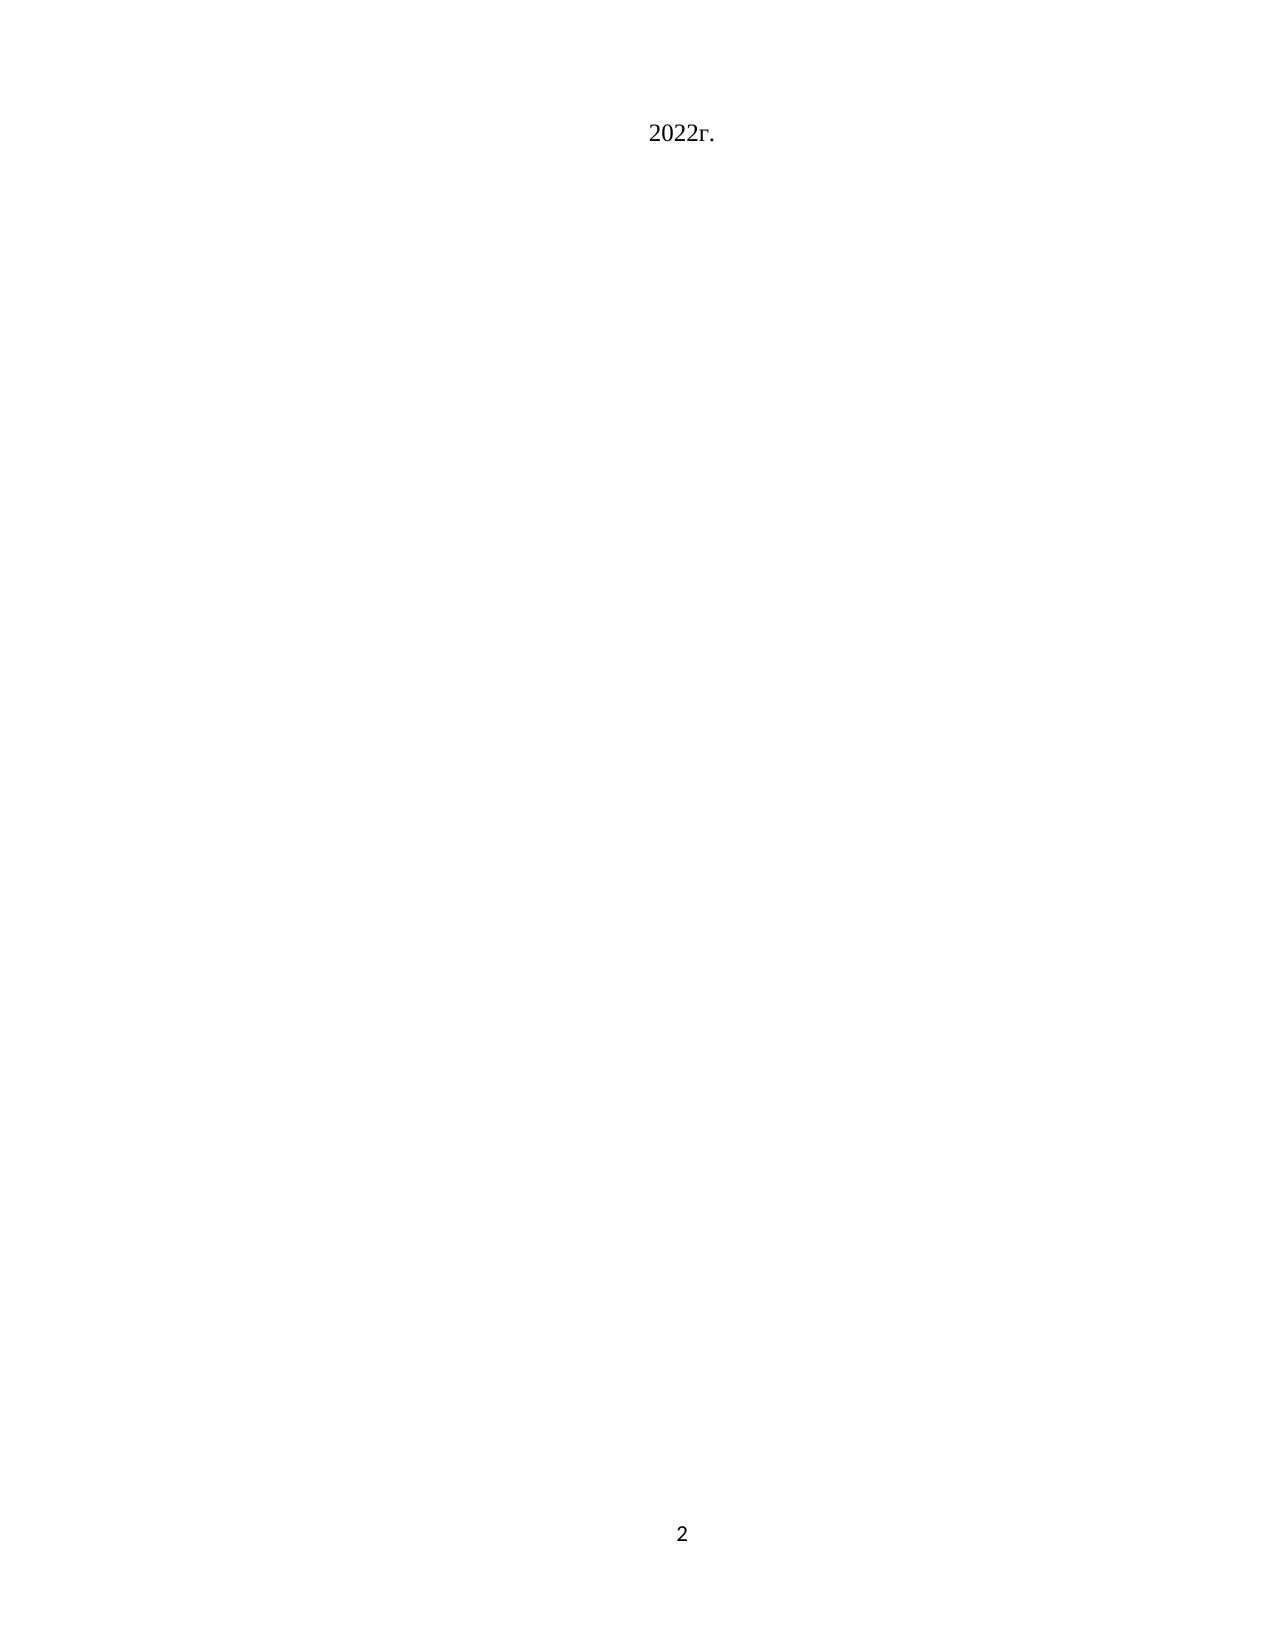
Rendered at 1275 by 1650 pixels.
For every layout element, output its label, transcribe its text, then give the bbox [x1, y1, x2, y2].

text 2022г. [177, 118, 1186, 147]
